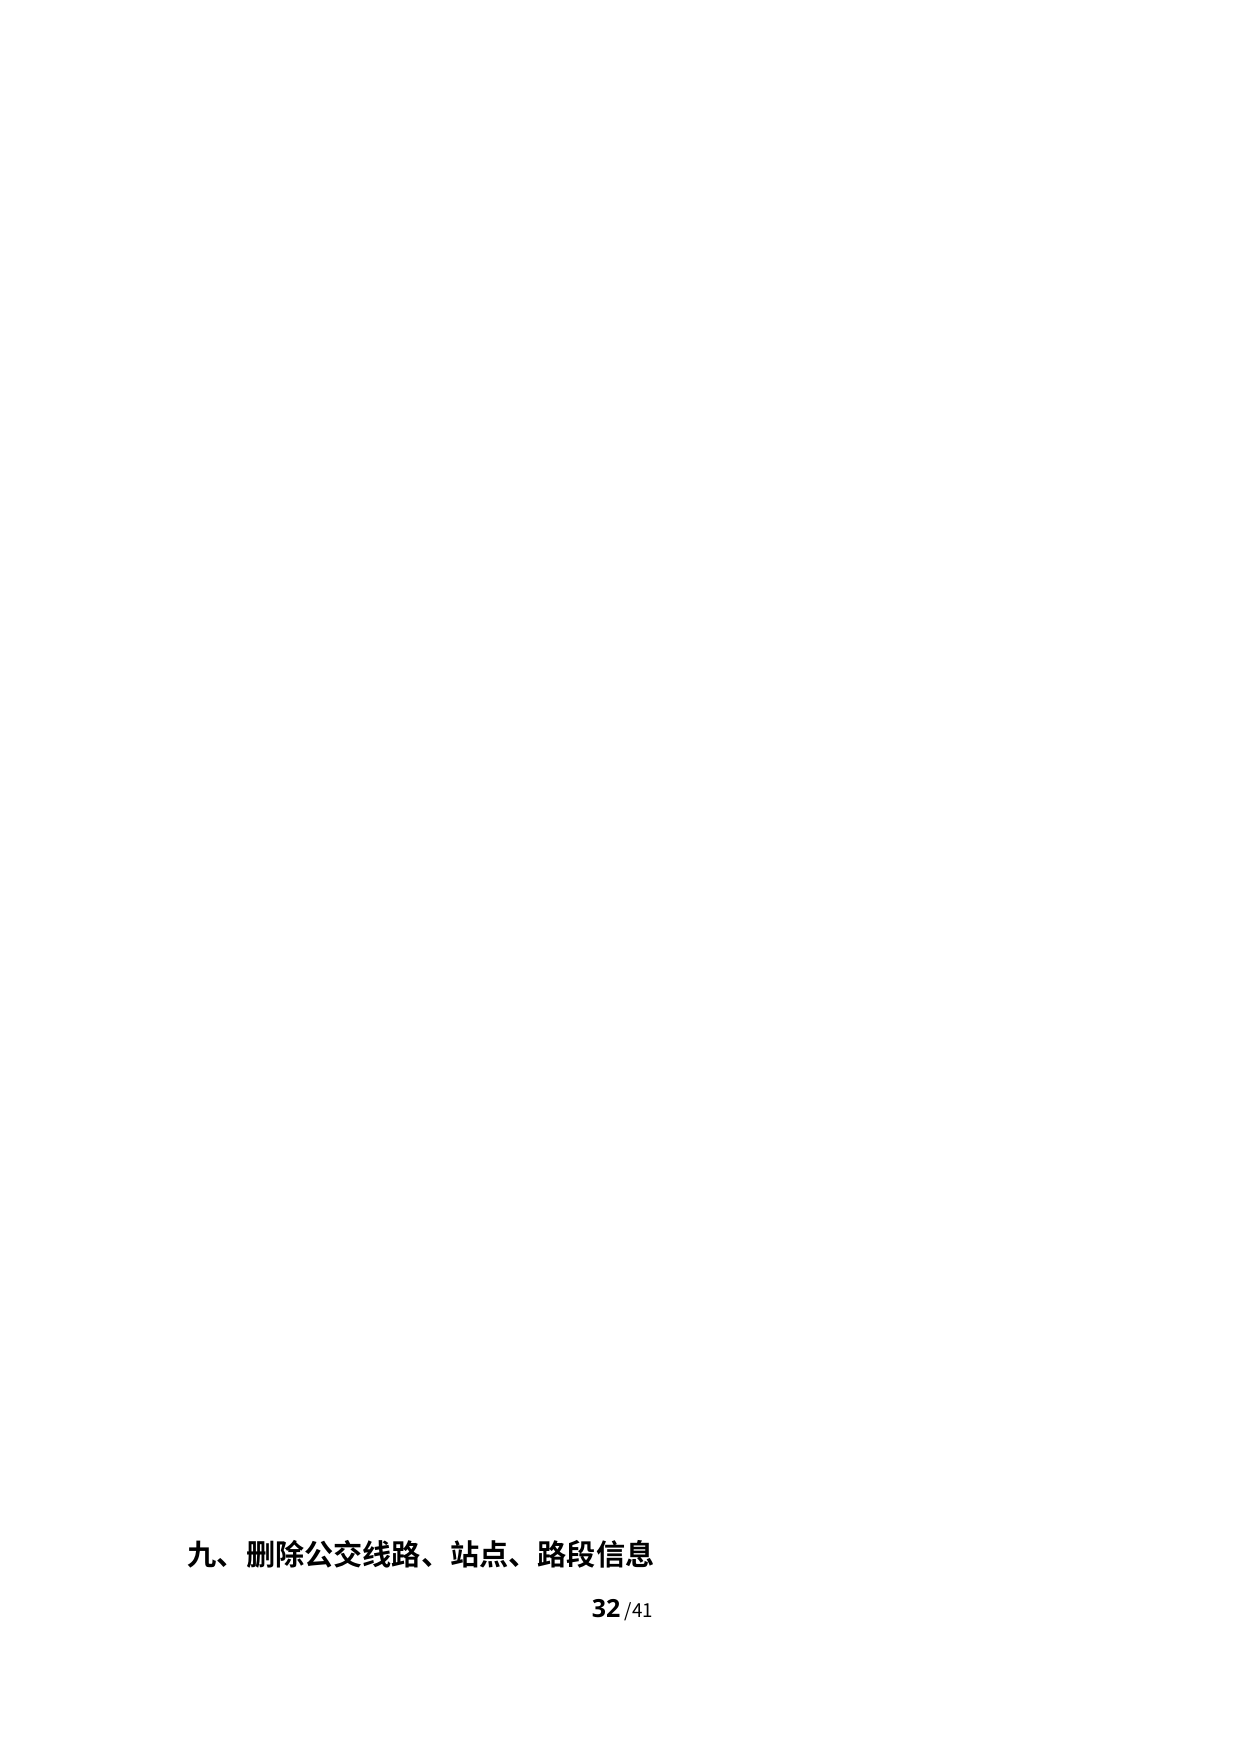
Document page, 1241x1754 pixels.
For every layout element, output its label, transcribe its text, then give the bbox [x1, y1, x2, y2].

text 九、删除公交线路、站点、路段信息 [187, 1521, 1053, 1586]
